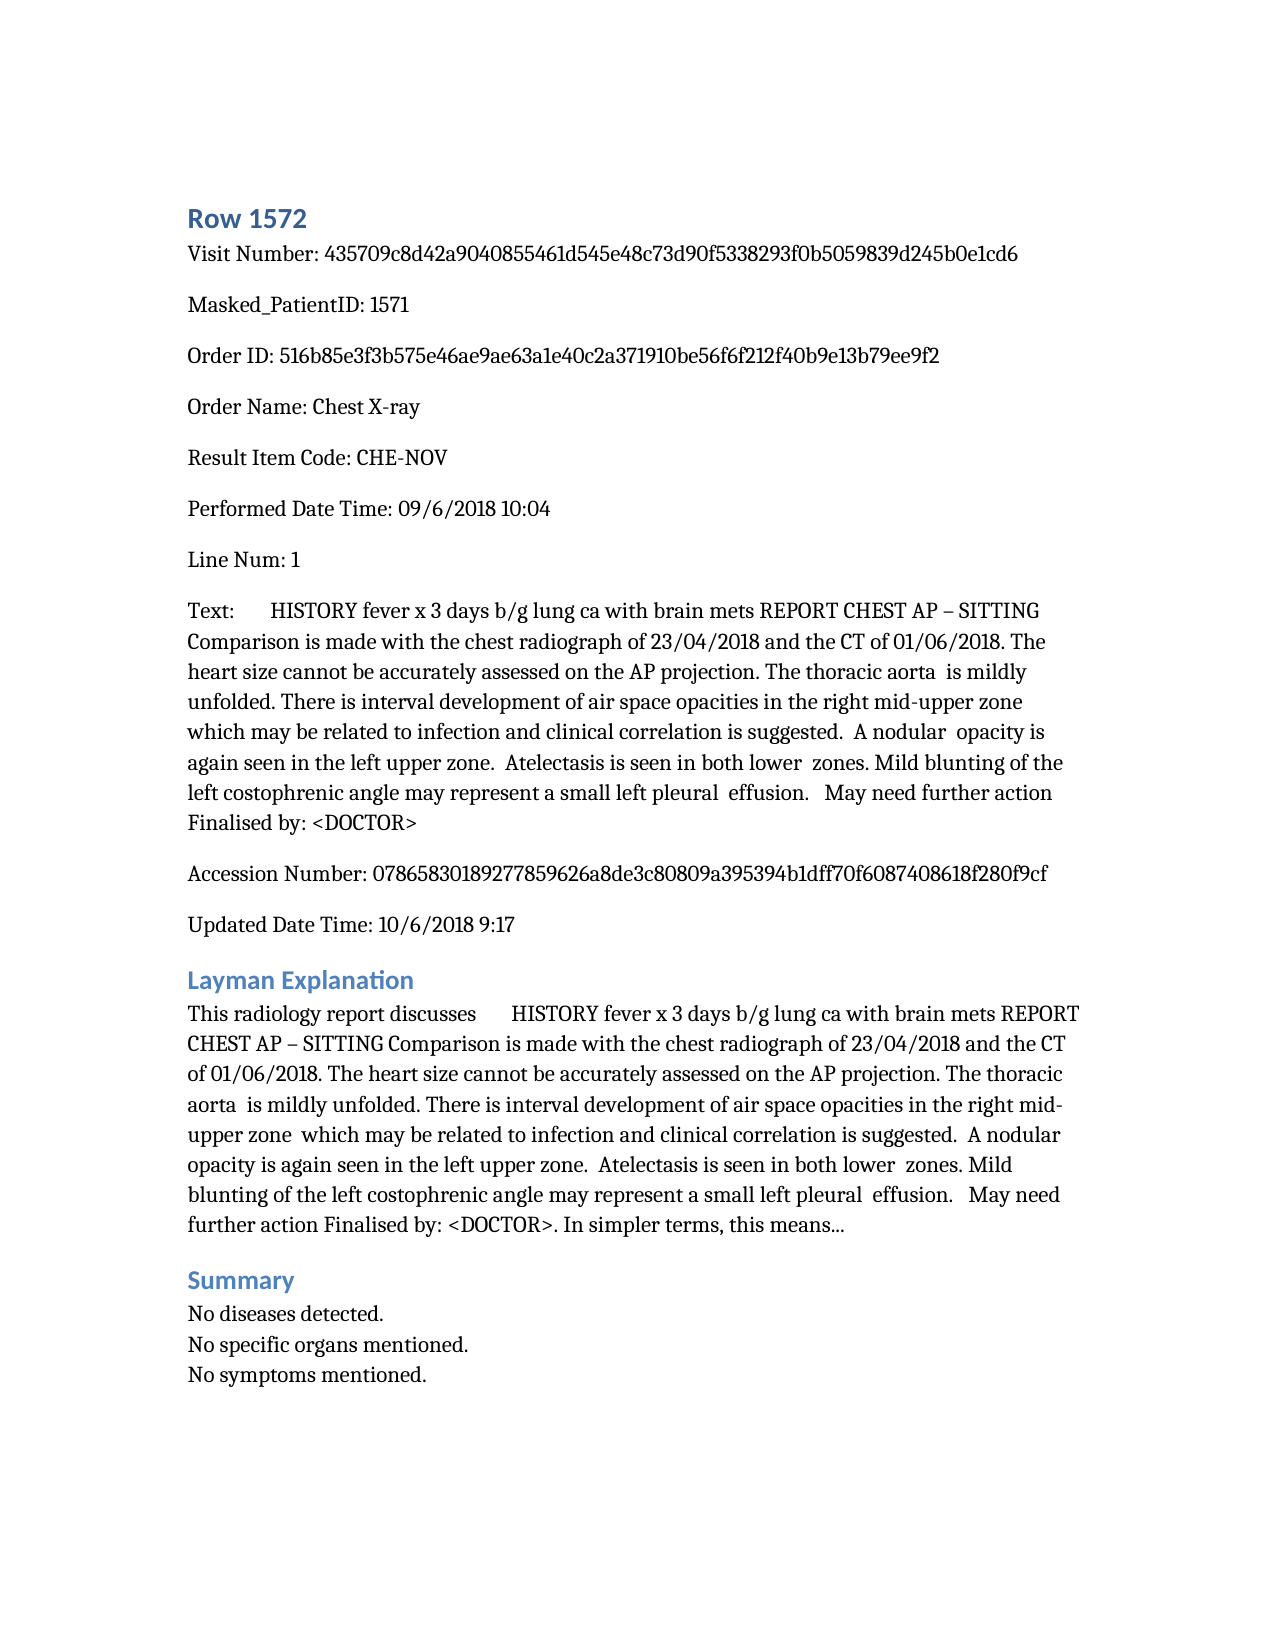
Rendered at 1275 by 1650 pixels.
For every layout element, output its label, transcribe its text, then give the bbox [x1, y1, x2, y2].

text Masked_PatientID: 1571 [187, 292, 1087, 318]
text Line Num: 1 [187, 547, 1087, 573]
text No diseases detected. No specific organs mentioned. No symptoms mentioned. [187, 1301, 1087, 1388]
subtitle Row 1572 [187, 200, 1087, 236]
text Result Item Code: CHE-NOV [187, 445, 1087, 471]
text This radiology report discusses HISTORY fever x 3 days b/g lung ca with brain mets REPORT CHEST AP – SITTING Comparison is made with the chest radiograph of 23/04/2018 and the CT of 01/06/2018. The heart size cannot be accurately assessed on the AP projection. The thoracic aorta is mildly unfolded. There is interval development of air space opacities in the right mid-upper zone which may be related to infection and clinical correlation is suggested. A nodular opacity is again seen in the left upper zone. Atelectasis is seen in both lower zones. Mild blunting of the left costophrenic angle may represent a small left pleural effusion. May need further action Finalised by: <DOCTOR>. In simpler terms, this means... [187, 1001, 1087, 1238]
text Text: HISTORY fever x 3 days b/g lung ca with brain mets REPORT CHEST AP – SITTING Comparison is made with the chest radiograph of 23/04/2018 and the CT of 01/06/2018. The heart size cannot be accurately assessed on the AP projection. The thoracic aorta is mildly unfolded. There is interval development of air space opacities in the right mid-upper zone which may be related to infection and clinical correlation is suggested. A nodular opacity is again seen in the left upper zone. Atelectasis is seen in both lower zones. Mild blunting of the left costophrenic angle may represent a small left pleural effusion. May need further action Finalised by: <DOCTOR> [187, 598, 1087, 836]
subtitle Summary [187, 1263, 1087, 1296]
text Order Name: Chest X-ray [187, 394, 1087, 420]
text Visit Number: 435709c8d42a9040855461d545e48c73d90f5338293f0b5059839d245b0e1cd6 [187, 241, 1087, 267]
text Accession Number: 07865830189277859626a8de3c80809a395394b1dff70f6087408618f280f9cf [187, 861, 1087, 887]
text Updated Date Time: 10/6/2018 9:17 [187, 912, 1087, 938]
text Performed Date Time: 09/6/2018 10:04 [187, 496, 1087, 522]
text Order ID: 516b85e3f3b575e46ae9ae63a1e40c2a371910be56f6f212f40b9e13b79ee9f2 [187, 343, 1087, 369]
subtitle Layman Explanation [187, 963, 1087, 996]
